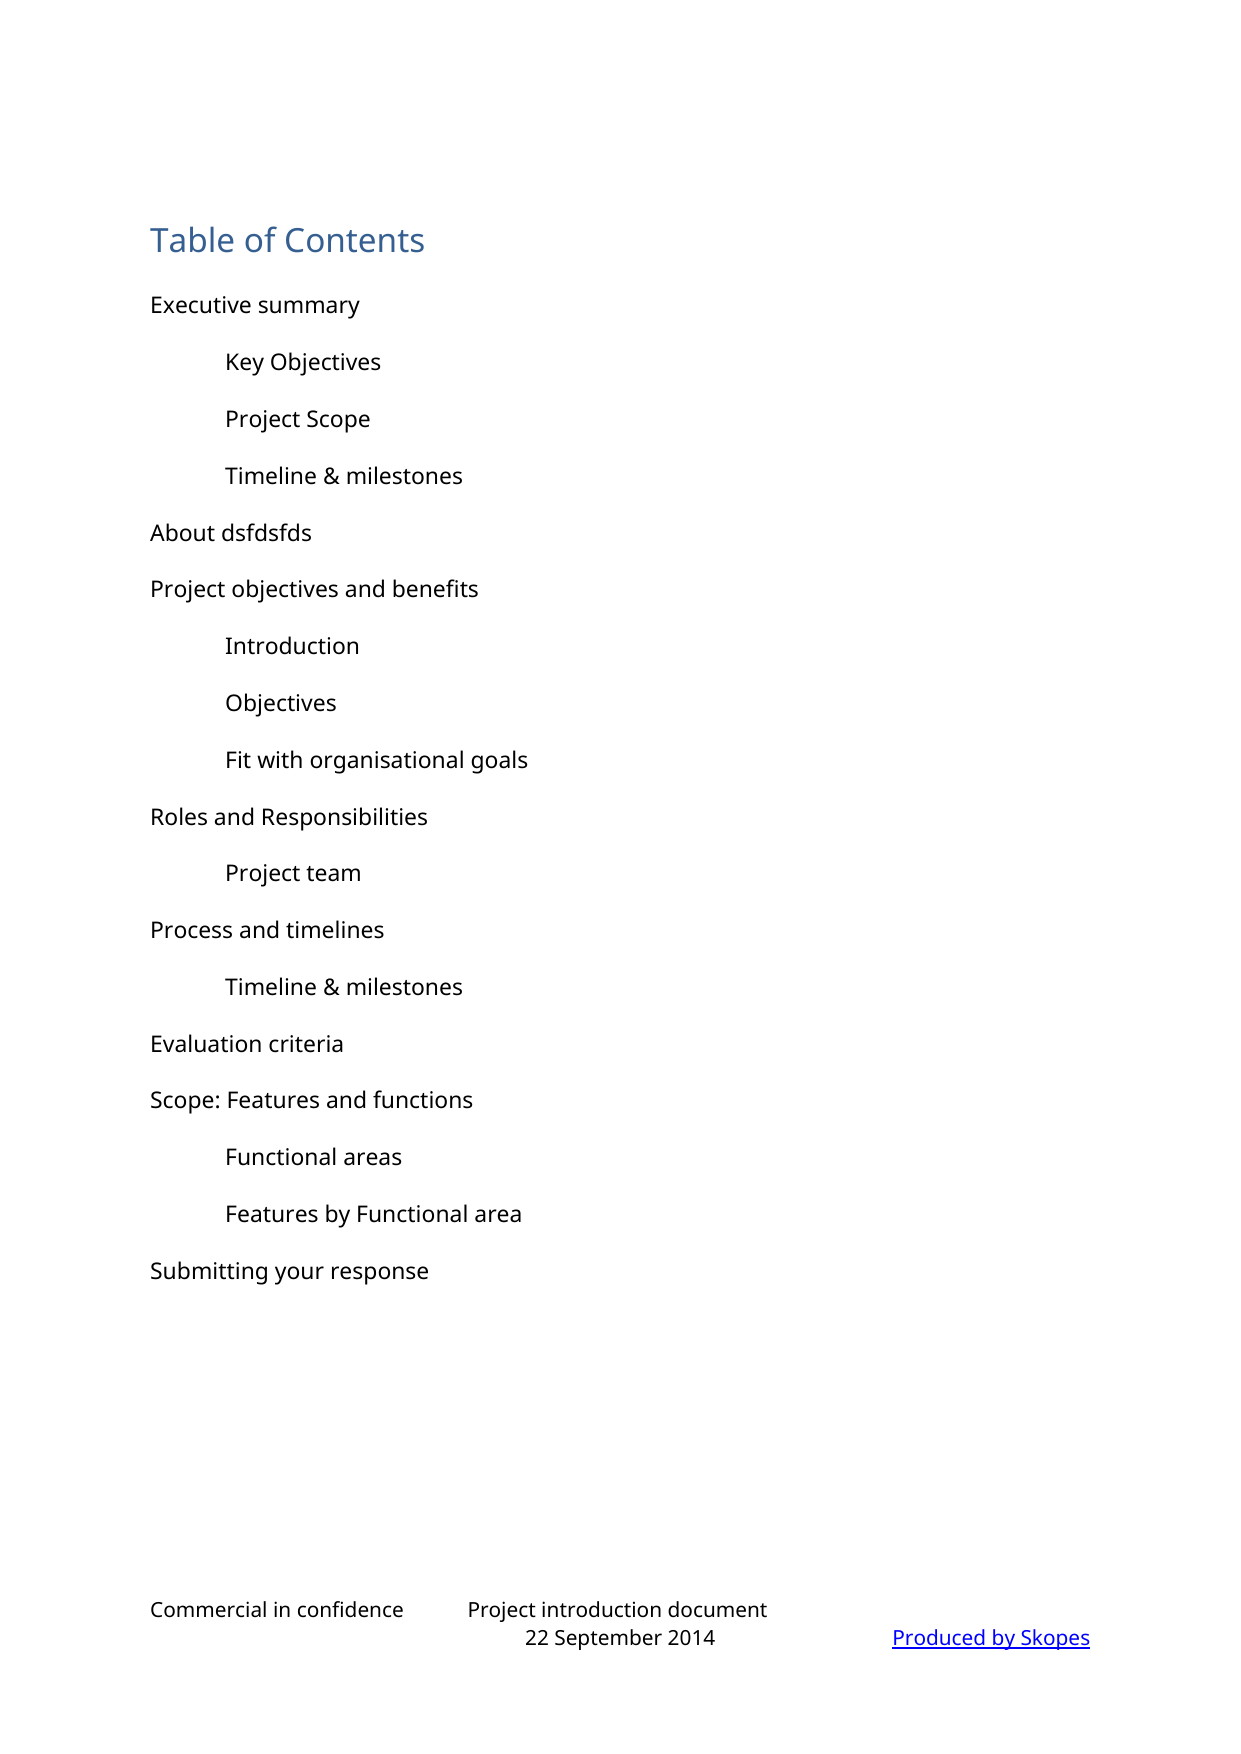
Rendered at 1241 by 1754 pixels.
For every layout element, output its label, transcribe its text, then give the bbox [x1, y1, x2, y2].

text About dsfdsfds [150, 517, 1090, 548]
text Functional areas [225, 1141, 1090, 1172]
text Project Scope [225, 403, 1090, 434]
text Objectives [225, 687, 1090, 718]
text Executive summary [150, 289, 1090, 321]
text Evaluation criteria [150, 1027, 1090, 1059]
text Submitting your response [150, 1254, 1090, 1286]
text Key Objectives [225, 346, 1090, 377]
text Table of Contents [150, 216, 1090, 262]
text Project objectives and benefits [150, 573, 1090, 604]
text Process and timelines [150, 914, 1090, 945]
text Fit with organisational goals [225, 744, 1090, 775]
text Timeline & milestones [225, 971, 1090, 1002]
text Project team [225, 857, 1090, 888]
text Scope: Features and functions [150, 1084, 1090, 1116]
text Features by Functional area [225, 1198, 1090, 1229]
text Timeline & milestones [225, 460, 1090, 491]
text Roles and Responsibilities [150, 800, 1090, 832]
text Introduction [225, 630, 1090, 661]
